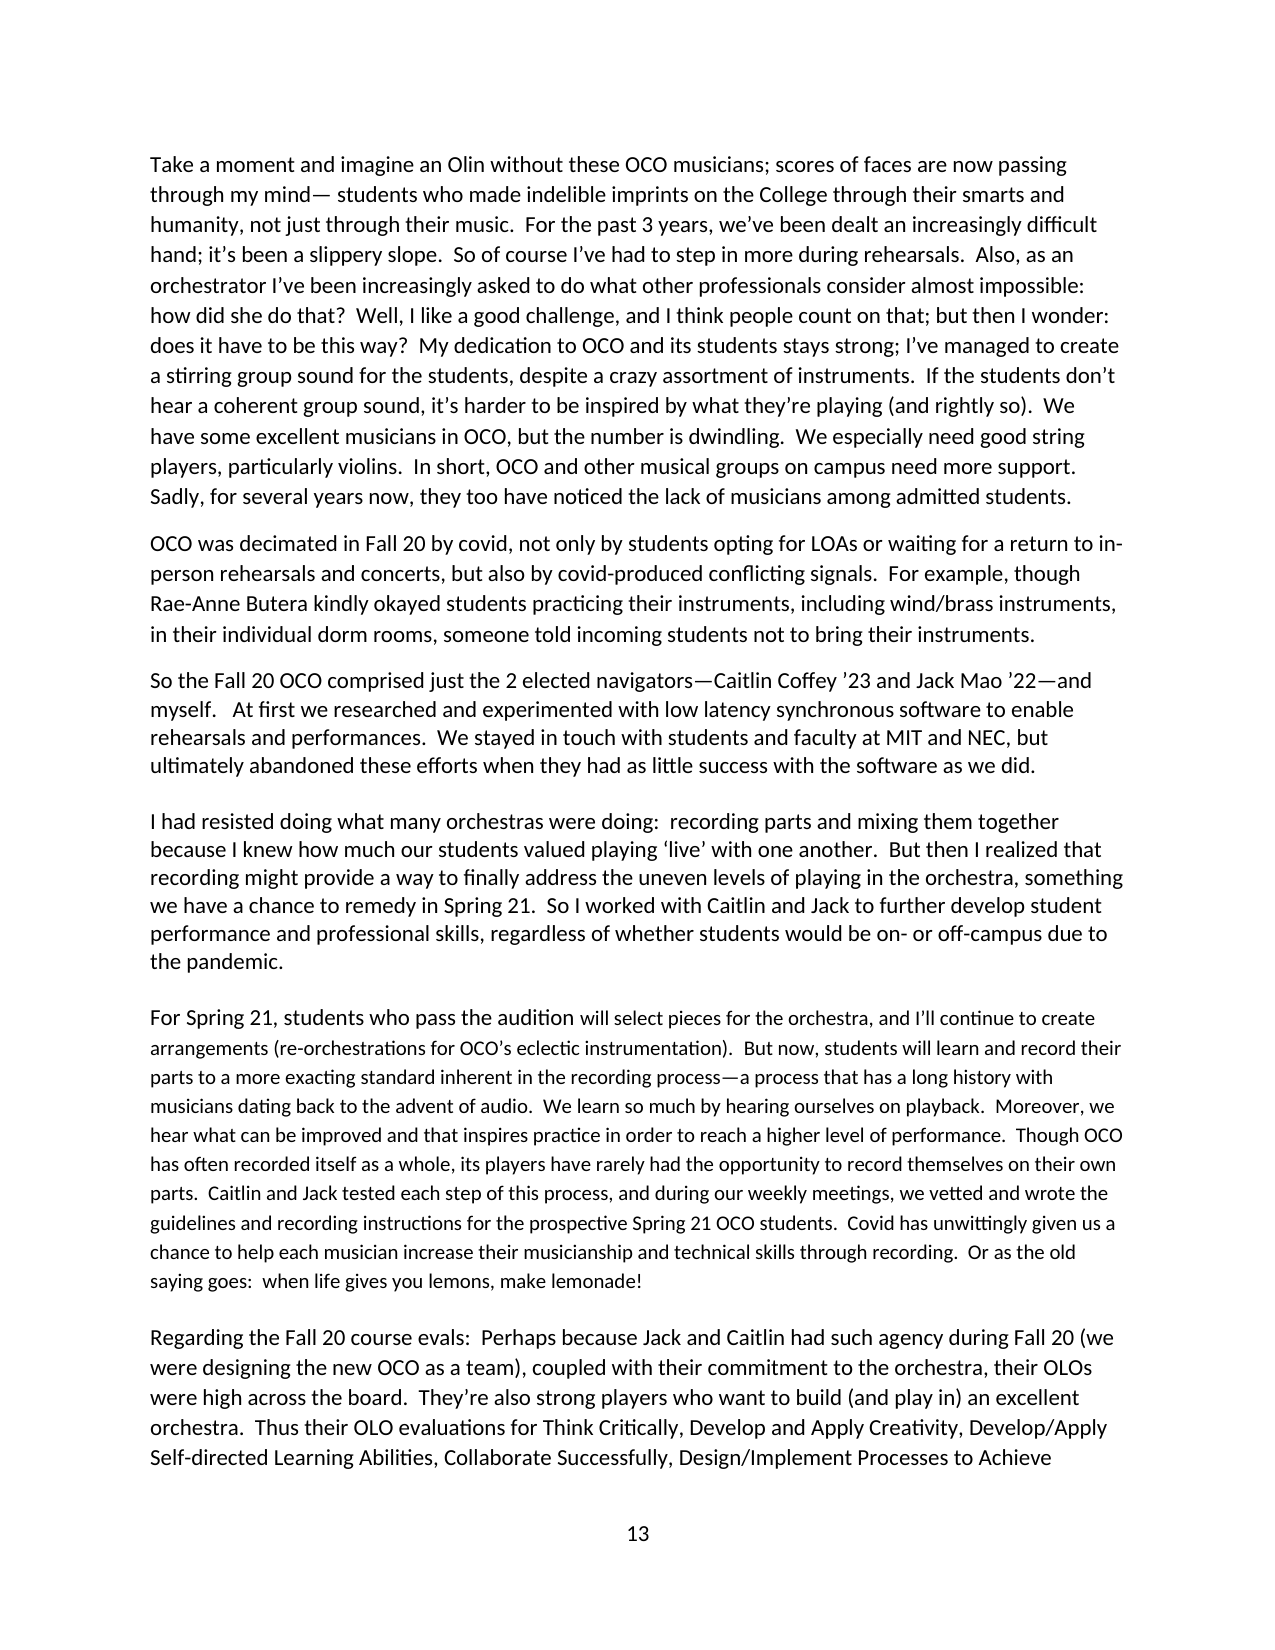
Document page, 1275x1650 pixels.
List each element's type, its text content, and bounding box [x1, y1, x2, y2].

text Take a moment and imagine an Olin without these OCO musicians; scores of faces are now passing through my mind— students who made indelible imprints on the College through their smarts and humanity, not just through their music. For the past 3 years, we’ve been dealt an increasingly difficult hand; it’s been a slippery slope. So of course I’ve had to step in more during rehearsals. Also, as an orchestrator I’ve been increasingly asked to do what other professionals consider almost impossible: how did she do that? Well, I like a good challenge, and I think people count on that; but then I wonder: does it have to be this way? My dedication to OCO and its students stays strong; I’ve managed to create a stirring group sound for the students, despite a crazy assortment of instruments. If the students don’t hear a coherent group sound, it’s harder to be inspired by what they’re playing (and rightly so). We have some excellent musicians in OCO, but the number is dwindling. We especially need good string players, particularly violins. In short, OCO and other musical groups on campus need more support. Sadly, for several years now, they too have noticed the lack of musicians among admitted students. [150, 150, 1125, 510]
text For Spring 21, students who pass the audition will select pieces for the orchestra, and I’ll continue to create arrangements (re-orchestrations for OCO’s eclectic instrumentation). But now, students will learn and record their parts to a more exacting standard inherent in the recording process—a process that has a long history with musicians dating back to the advent of audio. We learn so much by hearing ourselves on playback. Moreover, we hear what can be improved and that inspires practice in order to reach a higher level of performance. Though OCO has often recorded itself as a whole, its players have rarely had the opportunity to record themselves on their own parts. Caitlin and Jack tested each step of this process, and during our weekly meetings, we vetted and wrote the guidelines and recording instructions for the prospective Spring 21 OCO students. Covid has unwittingly given us a chance to help each musician increase their musicianship and technical skills through recording. Or as the old saying goes: when life gives you lemons, make lemonade! [150, 1003, 1125, 1293]
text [150, 1323, 1125, 1471]
text OCO was decimated in Fall 20 by covid, not only by students opting for LOAs or waiting for a return to in-person rehearsals and concerts, but also by covid-produced conflicting signals. For example, though Rae-Anne Butera kindly okayed students practicing their instruments, including wind/brass instruments, in their individual dorm rooms, someone told incoming students not to bring their instruments. [150, 529, 1125, 648]
text I had resisted doing what many orchestras were doing: recording parts and mixing them together because I knew how much our students valued playing ‘live’ with one another. But then I realized that recording might provide a way to finally address the uneven levels of playing in the orchestra, something we have a chance to remedy in Spring 21. So I worked with Caitlin and Jack to further develop student performance and professional skills, regardless of whether students would be on- or off-campus due to the pandemic. [150, 807, 1125, 975]
text So the Fall 20 OCO comprised just the 2 elected navigators—Caitlin Coffey ’23 and Jack Mao ’22—and myself. At first we researched and experimented with low latency synchronous software to enable rehearsals and performances. We stayed in touch with students and faculty at MIT and NEC, but ultimately abandoned these efforts when they had as little success with the software as we did. [150, 667, 1125, 779]
